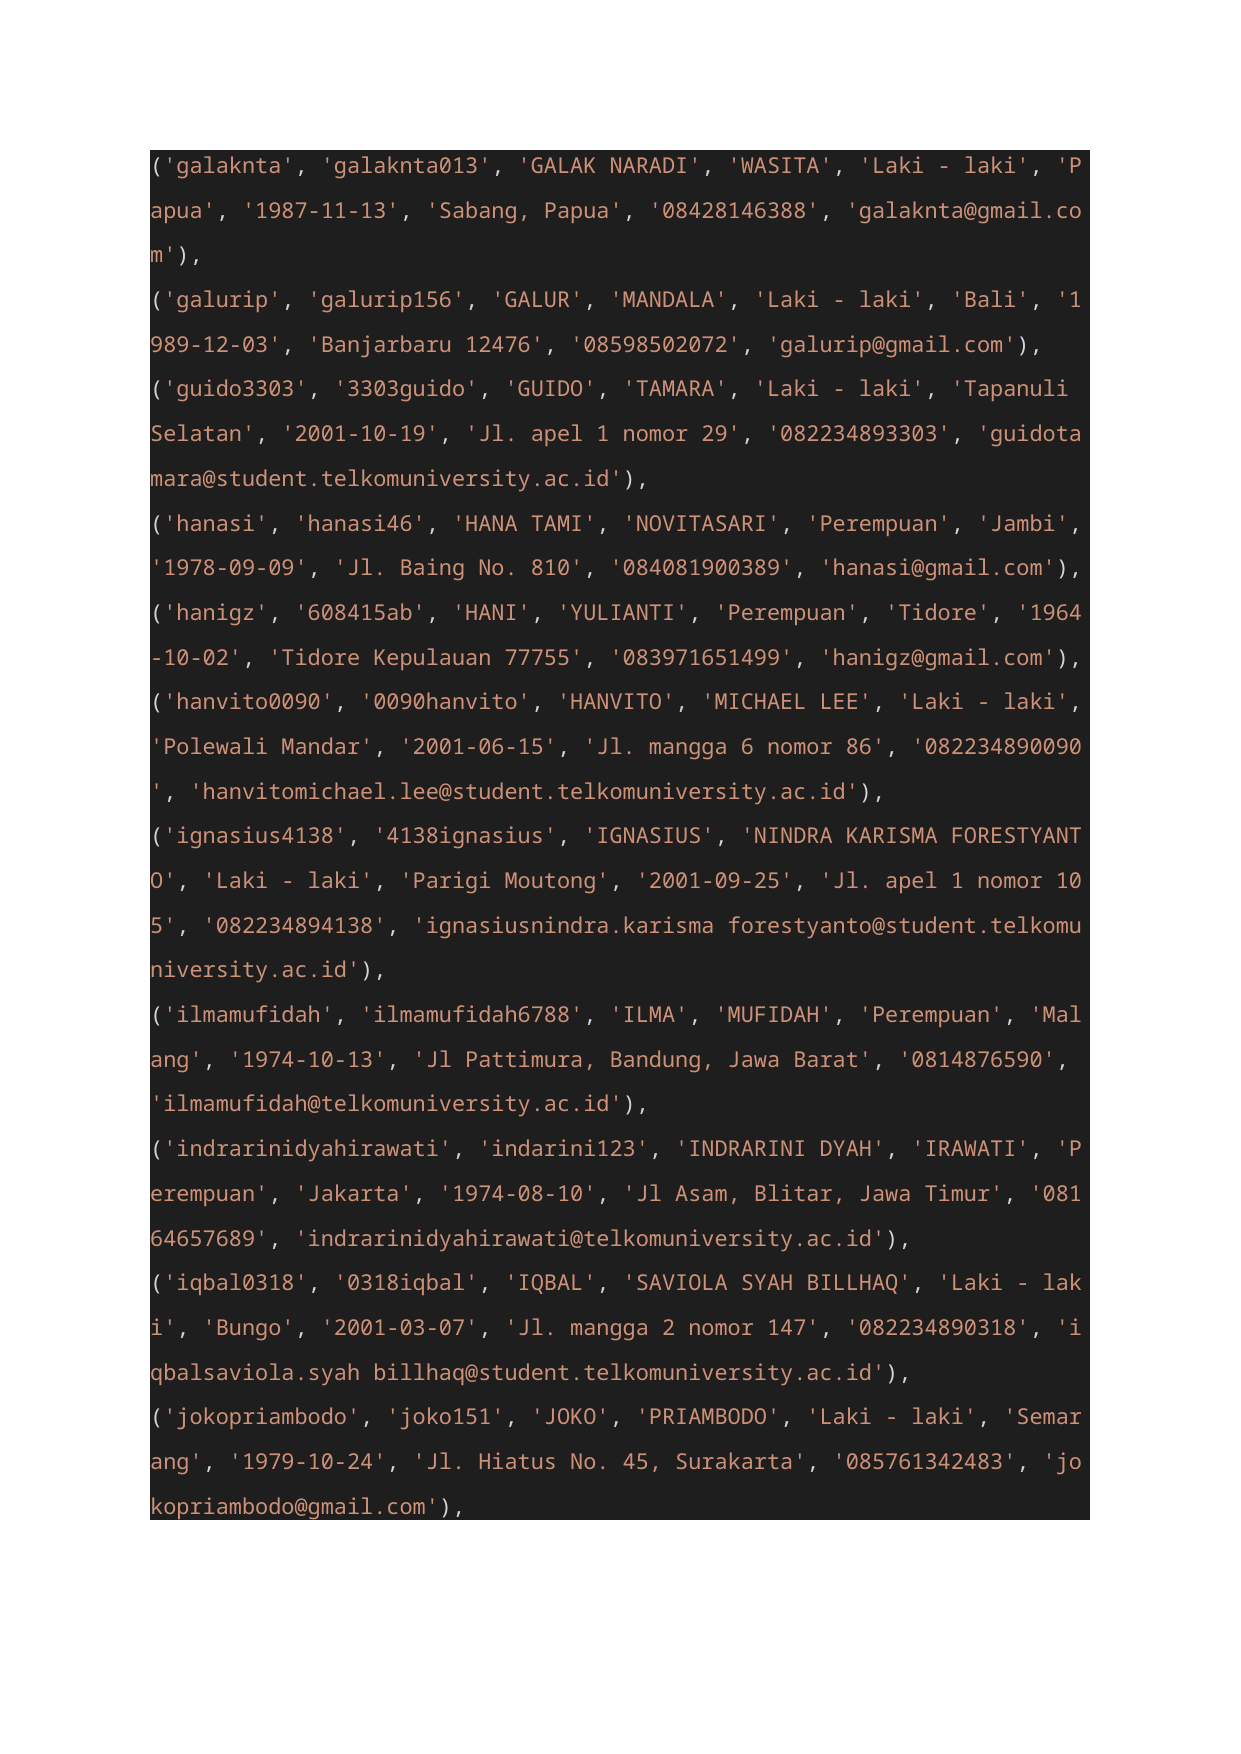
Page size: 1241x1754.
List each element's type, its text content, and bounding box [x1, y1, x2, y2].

text ('hanvito0090', '0090hanvito', 'HANVITO', 'MICHAEL LEE', 'Laki - laki', 'Polewali Mandar', '2001-06-15', 'Jl. mangga 6 nomor 86', '082234890090', 'hanvitomichael.lee@student.telkomuniversity.ac.id'), [150, 686, 1090, 805]
text ('galurip', 'galurip156', 'GALUR', 'MANDALA', 'Laki - laki', 'Bali', '1989-12-03', 'Banjarbaru 12476', '08598502072', 'galurip@gmail.com'), [150, 284, 1090, 358]
text ('iqbal0318', '0318iqbal', 'IQBAL', 'SAVIOLA SYAH BILLHAQ', 'Laki - laki', 'Bungo', '2001-03-07', 'Jl. mangga 2 nomor 147', '082234890318', 'iqbalsaviola.syah billhaq@student.telkomuniversity.ac.id'), [150, 1267, 1090, 1386]
text ('hanigz', '608415ab', 'HANI', 'YULIANTI', 'Perempuan', 'Tidore', '1964-10-02', 'Tidore Kepulauan 77755', '083971651499', 'hanigz@gmail.com'), [150, 597, 1090, 671]
text ('galaknta', 'galaknta013', 'GALAK NARADI', 'WASITA', 'Laki - laki', 'Papua', '1987-11-13', 'Sabang, Papua', '08428146388', 'galaknta@gmail.com'), [150, 150, 1090, 269]
text ('indrarinidyahirawati', 'indarini123', 'INDRARINI DYAH', 'IRAWATI', 'Perempuan', 'Jakarta', '1974-08-10', 'Jl Asam, Blitar, Jawa Timur', '08164657689', 'indrarinidyahirawati@telkomuniversity.ac.id'), [150, 1133, 1090, 1252]
text ('jokopriambodo', 'joko151', 'JOKO', 'PRIAMBODO', 'Laki - laki', 'Semarang', '1979-10-24', 'Jl. Hiatus No. 45, Surakarta', '085761342483', 'jokopriambodo@gmail.com'), [150, 1401, 1090, 1520]
text ('ilmamufidah', 'ilmamufidah6788', 'ILMA', 'MUFIDAH', 'Perempuan', 'Malang', '1974-10-13', 'Jl Pattimura, Bandung, Jawa Barat', '0814876590', 'ilmamufidah@telkomuniversity.ac.id'), [150, 999, 1090, 1118]
text ('hanasi', 'hanasi46', 'HANA TAMI', 'NOVITASARI', 'Perempuan', 'Jambi', '1978-09-09', 'Jl. Baing No. 810', '084081900389', 'hanasi@gmail.com'), [150, 507, 1090, 582]
text ('ignasius4138', '4138ignasius', 'IGNASIUS', 'NINDRA KARISMA FORESTYANTO', 'Laki - laki', 'Parigi Moutong', '2001-09-25', 'Jl. apel 1 nomor 105', '082234894138', 'ignasiusnindra.karisma forestyanto@student.telkomuniversity.ac.id'), [150, 820, 1090, 984]
text ('guido3303', '3303guido', 'GUIDO', 'TAMARA', 'Laki - laki', 'Tapanuli Selatan', '2001-10-19', 'Jl. apel 1 nomor 29', '082234893303', 'guidotamara@student.telkomuniversity.ac.id'), [150, 373, 1090, 493]
